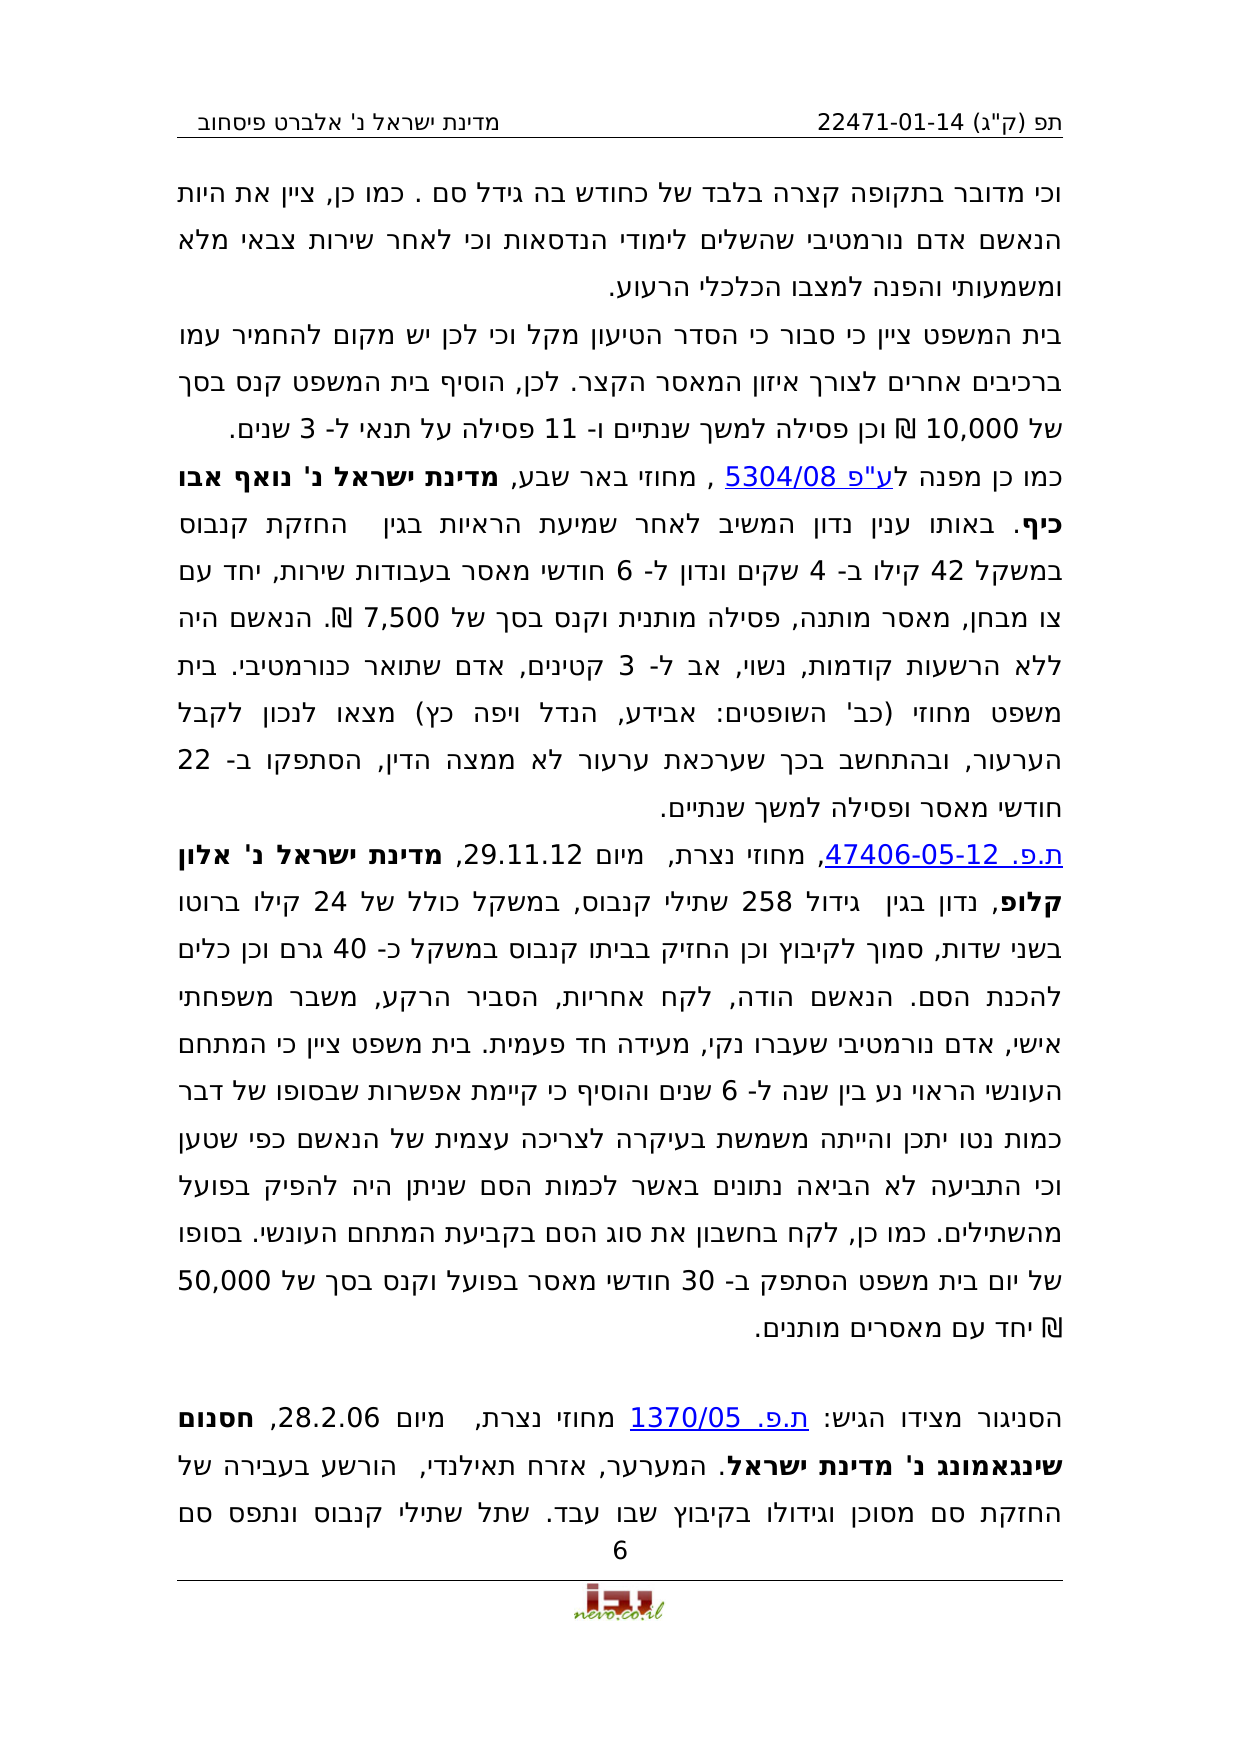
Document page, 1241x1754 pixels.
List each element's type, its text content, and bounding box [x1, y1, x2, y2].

text כמו כן מפנה לע"פ 5304/08 , מחוזי באר שבע, מדינת ישראל נ' נואף אבו כיף. באותו ענין נדון המשיב לאחר שמיעת הראיות בגין החזקת קנבוס במשקל 42 קילו ב- 4 שקים ונדון ל- 6 חודשי מאסר בעבודות שירות, יחד עם צו מבחן, מאסר מותנה, פסילה מותנית וקנס בסך של 7,500 ₪. הנאשם היה ללא הרשעות קודמות, נשוי, אב ל- 3 קטינים, אדם שתואר כנורמטיבי. בית משפט מחוזי (כב' השופטים: אבידע, הנדל ויפה כץ) מצאו לנכון לקבל הערעור, ובהתחשב בכך שערכאת ערעור לא ממצה הדין, הסתפקו ב- 22 חודשי מאסר ופסילה למשך שנתיים. [177, 461, 1063, 823]
text בית המשפט ציין כי סבור כי הסדר הטיעון מקל וכי לכן יש מקום להחמיר עמו ברכיבים אחרים לצורך איזון המאסר הקצר. לכן, הוסיף בית המשפט קנס בסך של 10,000 ₪ וכן פסילה למשך שנתיים ו- 11 פסילה על תנאי ל- 3 שנים. [177, 319, 1063, 445]
picture [574, 1583, 666, 1621]
text ת.פ. 47406-05-12, מחוזי נצרת, מיום 29.11.12, מדינת ישראל נ' אלון קלופ, נדון בגין גידול 258 שתילי קנבוס, במשקל כולל של 24 קילו ברוטו בשני שדות, סמוך לקיבוץ וכן החזיק בביתו קנבוס במשקל כ- וכן כלים להכנת הסם. הנאשם הודה, לקח אחריות, הסביר הרקע, משבר משפחתי אישי, אדם נורמטיבי שעברו נקי, מעידה חד פעמית. בית משפט ציין כי המתחם העונשי הראוי נע בין שנה ל- 6 שנים והוסיף כי קיימת אפשרות שבסופו של דבר כמות נטו יתכן והייתה משמשת בעיקרה לצריכה עצמית של הנאשם כפי שטען וכי התביעה לא הביאה נתונים באשר לכמות הסם שניתן היה להפיק בפועל מהשתילים. כמו כן, לקח בחשבון את סוג הסם בקביעת המתחם העונשי. בסופו של יום בית משפט הסתפק ב- 30 חודשי מאסר בפועל וקנס בסך של 50,000 ₪ יחד עם מאסרים מותנים. [177, 839, 1063, 1344]
